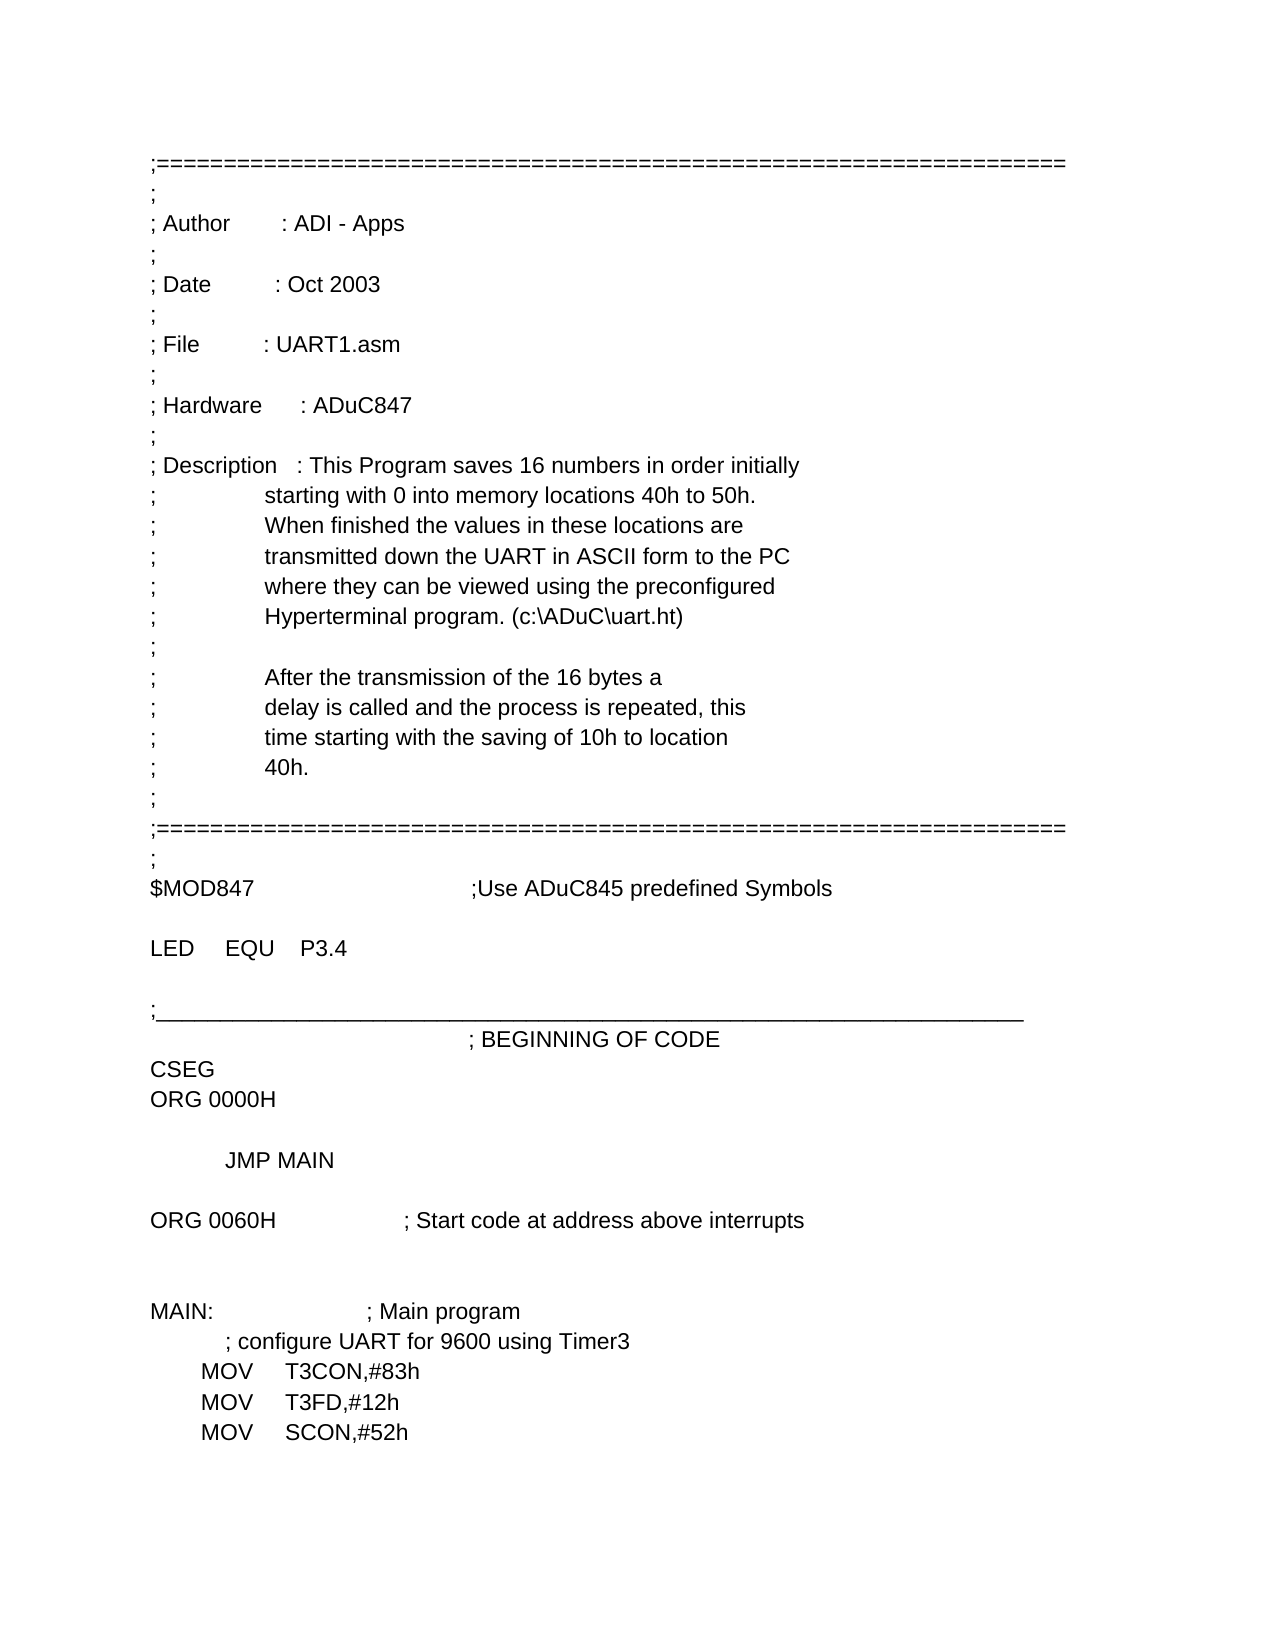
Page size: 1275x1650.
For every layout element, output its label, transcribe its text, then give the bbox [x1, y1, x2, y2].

text ; File : UART1.asm [150, 331, 1125, 358]
text LED EQU P3.4 [150, 935, 1125, 962]
text ; Date : Oct 2003 [150, 271, 1125, 297]
text ; [150, 180, 1125, 207]
text ;==================================================================== [150, 150, 1125, 176]
text ; [150, 784, 1125, 811]
text ; [150, 845, 1125, 871]
text ; When finished the values in these locations are [150, 512, 1125, 539]
text ; Hyperterminal program. (c:\ADuC\uart.ht) [150, 603, 1125, 629]
text ; [150, 361, 1125, 388]
text ; time starting with the saving of 10h to location [150, 724, 1125, 750]
text MAIN: ; Main program [150, 1298, 1125, 1324]
text JMP MAIN [150, 1147, 1125, 1173]
text ORG 0000H [150, 1086, 1125, 1113]
text ; [150, 241, 1125, 267]
text ; [150, 422, 1125, 448]
text ; configure UART for 9600 using Timer3 [150, 1328, 1125, 1354]
text ; Description : This Program saves 16 numbers in order initially [150, 452, 1125, 478]
text ; Hardware : ADuC847 [150, 392, 1125, 418]
text CSEG [150, 1056, 1125, 1083]
text ; starting with 0 into memory locations 40h to 50h. [150, 482, 1125, 509]
text ORG 0060H ; Start code at address above interrupts [150, 1207, 1125, 1234]
text ; 40h. [150, 754, 1125, 781]
text ; [150, 301, 1125, 327]
text ;____________________________________________________________________ [150, 996, 1125, 1022]
text ; Author : ADI - Apps [150, 210, 1125, 237]
text ; After the transmission of the 16 bytes a [150, 663, 1125, 690]
text MOV T3CON,#83h [150, 1358, 1125, 1385]
text MOV SCON,#52h [150, 1419, 1125, 1445]
text ;==================================================================== [150, 814, 1125, 841]
text ; where they can be viewed using the preconfigured [150, 573, 1125, 599]
text $MOD847 ;Use ADuC845 predefined Symbols [150, 875, 1125, 901]
text MOV T3FD,#12h [150, 1388, 1125, 1415]
text ; transmitted down the UART in ASCII form to the PC [150, 543, 1125, 569]
text ; delay is called and the process is repeated, this [150, 694, 1125, 720]
text ; BEGINNING OF CODE [150, 1026, 1125, 1052]
text ; [150, 633, 1125, 660]
